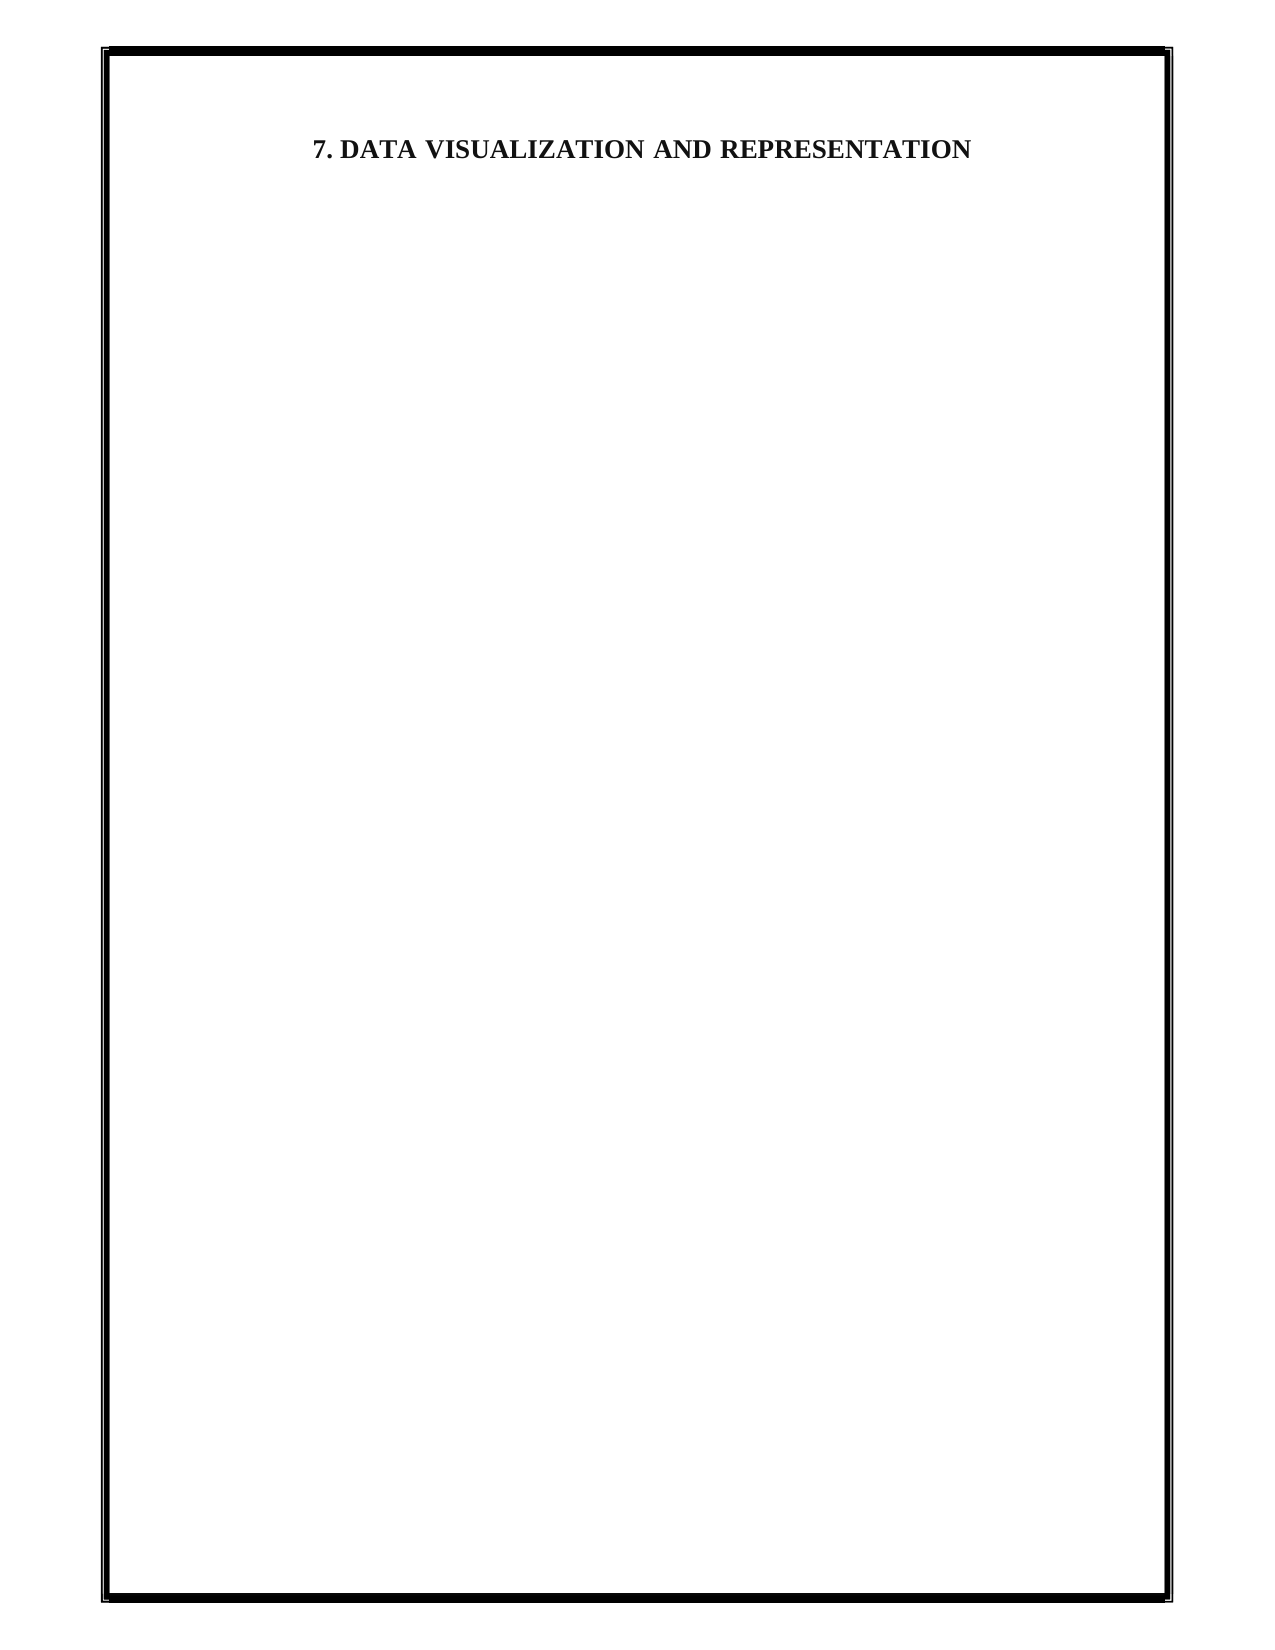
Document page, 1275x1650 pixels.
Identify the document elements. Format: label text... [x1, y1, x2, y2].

subtitle DATA VISUALIZATION AND REPRESENTATION [312, 133, 1177, 164]
picture [110, 46, 1164, 56]
picture [110, 1593, 1164, 1603]
